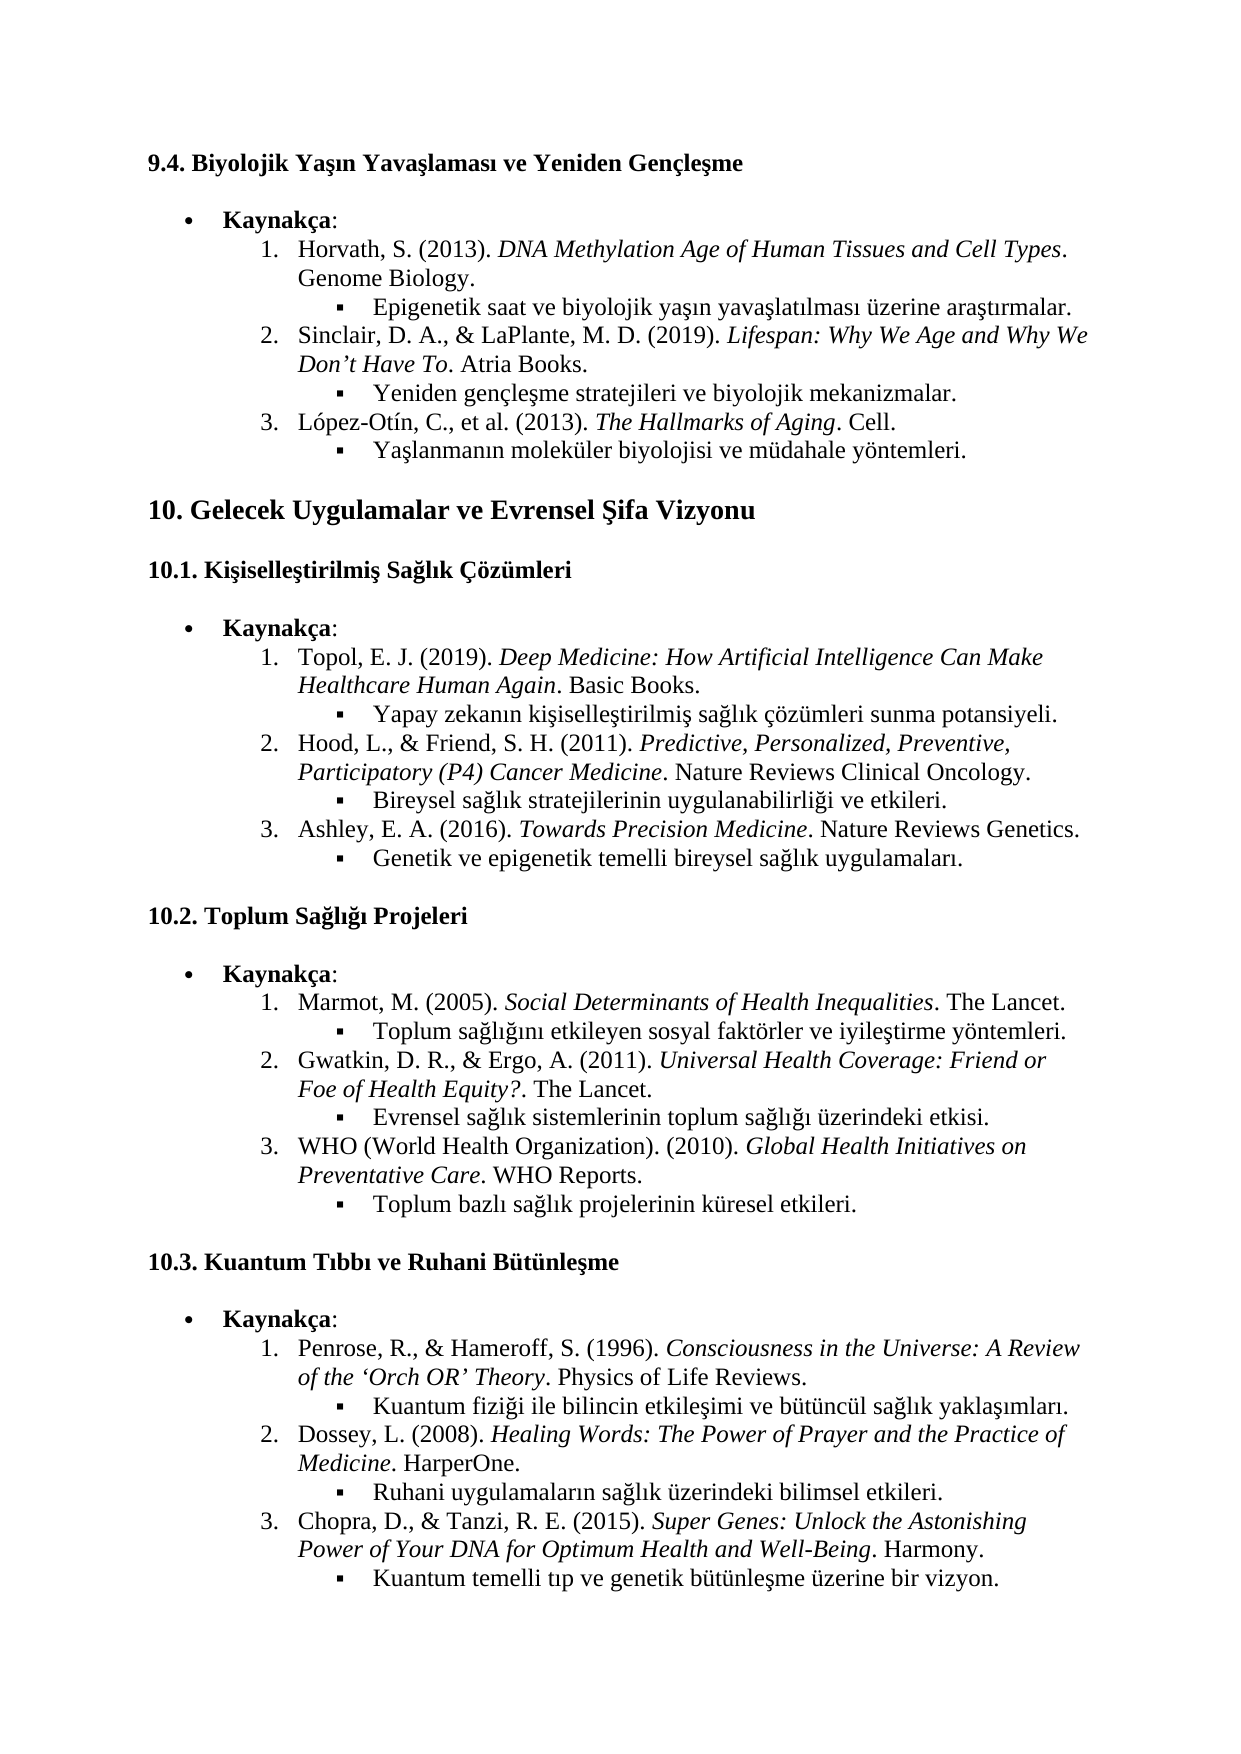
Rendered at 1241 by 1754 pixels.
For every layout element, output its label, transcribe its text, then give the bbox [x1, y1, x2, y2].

list Dossey, L. (2008). Healing Words: The Power of Prayer and the Practice of Medicine. HarperOne. [260, 1419, 1093, 1477]
list Chopra, D., & Tanzi, R. E. (2015). Super Genes: Unlock the Astonishing Power of Your DNA for Optimum Health and Well-Being. Harmony. [260, 1506, 1093, 1563]
list WHO (World Health Organization). (2010). Global Health Initiatives on Preventative Care. WHO Reports. [260, 1131, 1093, 1189]
list López-Otín, C., et al. (2013). The Hallmarks of Aging. Cell. [260, 407, 1093, 436]
list Sinclair, D. A., & LaPlante, M. D. (2019). Lifespan: Why We Age and Why We Don’t Have To. Atria Books. [260, 321, 1093, 378]
list Penrose, R., & Hameroff, S. (1996). Consciousness in the Universe: A Review of the ‘Orch OR’ Theory. Physics of Life Reviews. [260, 1333, 1093, 1391]
text 10. Gelecek Uygulamalar ve Evrensel Şifa Vizyonu [148, 493, 1093, 526]
text 10.1. Kişiselleştirilmiş Sağlık Çözümleri [148, 555, 1093, 584]
list Gwatkin, D. R., & Ergo, A. (2011). Universal Health Coverage: Friend or Foe of Health Equity?. The Lancet. [260, 1045, 1093, 1102]
list Yapay zekanın kişiselleştirilmiş sağlık çözümleri sunma potansiyeli. [335, 699, 1093, 728]
list Kaynakça: [185, 1304, 1093, 1333]
list Kaynakça: [185, 959, 1093, 987]
list Kuantum temelli tıp ve genetik bütünleşme üzerine bir vizyon. [335, 1563, 1093, 1592]
list Horvath, S. (2013). DNA Methylation Age of Human Tissues and Cell Types. Genome Biology. [260, 234, 1093, 292]
list Evrensel sağlık sistemlerinin toplum sağlığı üzerindeki etkisi. [335, 1102, 1093, 1131]
list Genetik ve epigenetik temelli bireysel sağlık uygulamaları. [335, 843, 1093, 872]
list Epigenetik saat ve biyolojik yaşın yavaşlatılması üzerine araştırmalar. [335, 292, 1093, 321]
list Toplum sağlığını etkileyen sosyal faktörler ve iyileştirme yöntemleri. [335, 1016, 1093, 1045]
list Ashley, E. A. (2016). Towards Precision Medicine. Nature Reviews Genetics. [260, 814, 1093, 843]
list Kaynakça: [185, 613, 1093, 642]
list Yaşlanmanın moleküler biyolojisi ve müdahale yöntemleri. [335, 436, 1093, 464]
text 10.3. Kuantum Tıbbı ve Ruhani Bütünleşme [148, 1247, 1093, 1275]
list Kuantum fiziği ile bilincin etkileşimi ve bütüncül sağlık yaklaşımları. [335, 1391, 1093, 1419]
text 10.2. Toplum Sağlığı Projeleri [148, 901, 1093, 929]
list Yeniden gençleşme stratejileri ve biyolojik mekanizmalar. [335, 378, 1093, 407]
list Kaynakça: [185, 206, 1093, 234]
list Marmot, M. (2005). Social Determinants of Health Inequalities. The Lancet. [260, 987, 1093, 1016]
list Ruhani uygulamaların sağlık üzerindeki bilimsel etkileri. [335, 1477, 1093, 1506]
list Topol, E. J. (2019). Deep Medicine: How Artificial Intelligence Can Make Healthcare Human Again. Basic Books. [260, 642, 1093, 699]
list Toplum bazlı sağlık projelerinin küresel etkileri. [335, 1189, 1093, 1217]
list Bireysel sağlık stratejilerinin uygulanabilirliği ve etkileri. [335, 785, 1093, 814]
list Hood, L., & Friend, S. H. (2011). Predictive, Personalized, Preventive, Participatory (P4) Cancer Medicine. Nature Reviews Clinical Oncology. [260, 728, 1093, 785]
text 9.4. Biyolojik Yaşın Yavaşlaması ve Yeniden Gençleşme [148, 148, 1093, 176]
